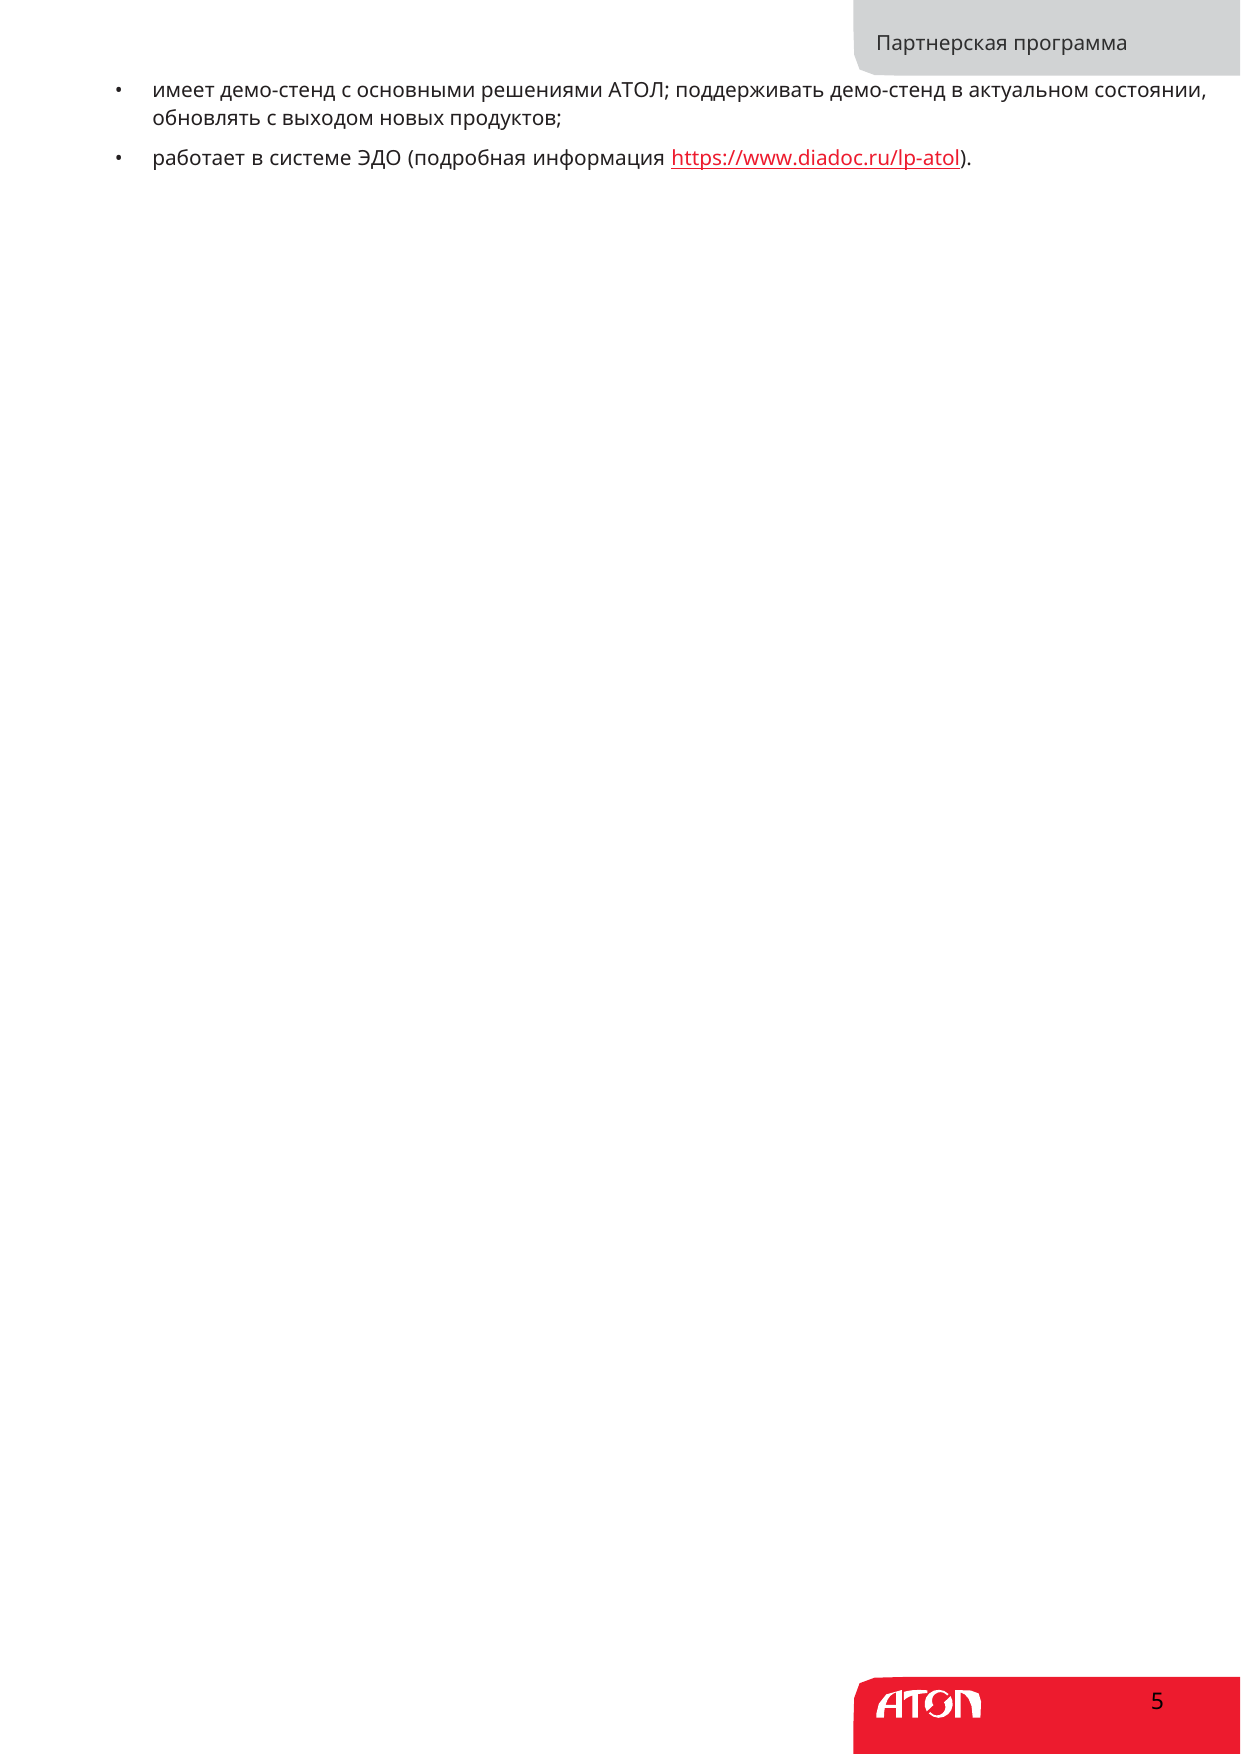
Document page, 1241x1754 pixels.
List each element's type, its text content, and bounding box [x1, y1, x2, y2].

list работает в системе ЭДО (подробная информация https://www.diadoc.ru/lp-atol). [114, 143, 1240, 172]
list имеет демо-стенд с основными решениями АТОЛ; поддерживать демо-стенд в актуальном состоянии, обновлять с выходом новых продуктов; [114, 75, 1240, 132]
